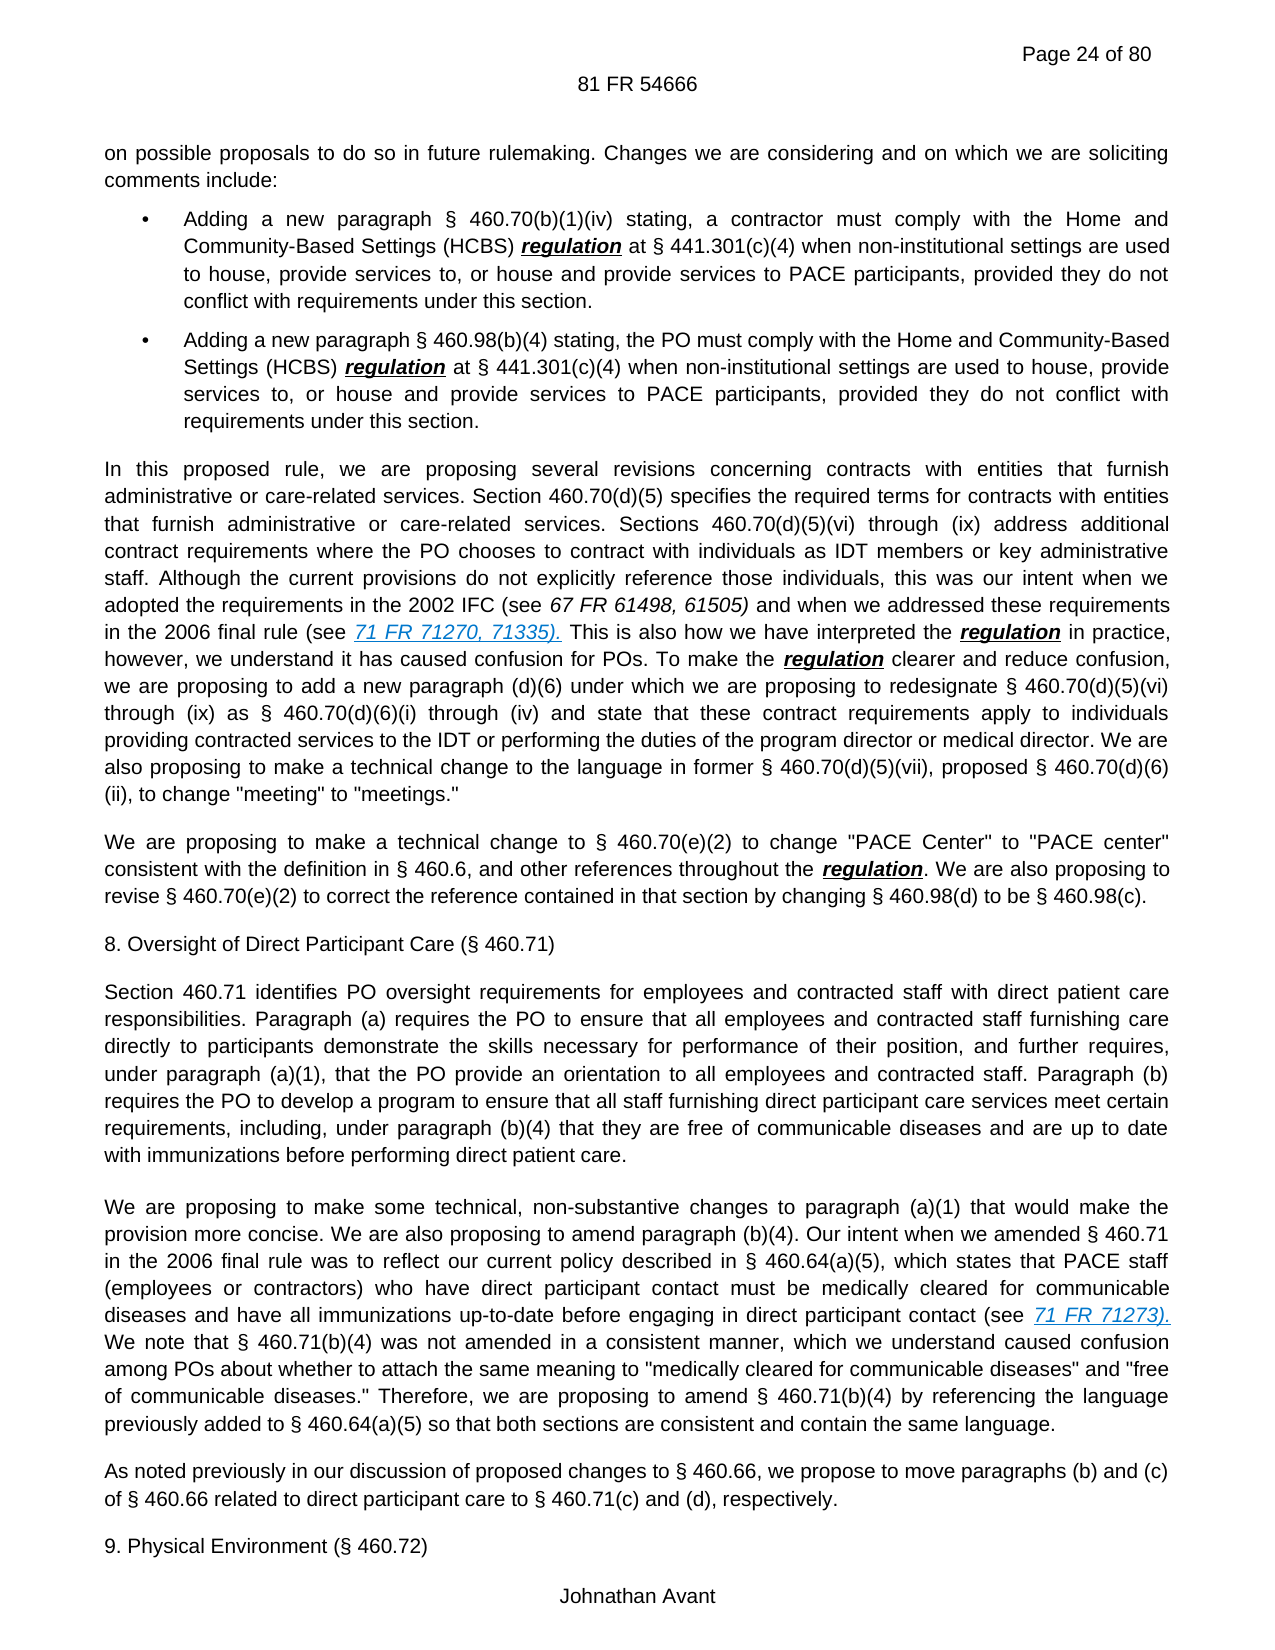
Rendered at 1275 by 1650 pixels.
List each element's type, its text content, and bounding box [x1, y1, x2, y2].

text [104, 137, 1171, 192]
list Adding a new paragraph § 460.70(b)(1)(iv) stating, a contractor must comply with the Home and Community-Based Settings (HCBS) regulation at § 441.301(c)(4) when non-institutional settings are used to house, provide services to, or house and provide services to PACE participants, provided they do not conflict with requirements under this section. [142, 204, 1171, 312]
text We are proposing to make some technical, non-substantive changes to paragraph (a)(1) that would make the provision more concise. We are also proposing to amend paragraph (b)(4). Our intent when we amended § 460.71 in the 2006 final rule was to reflect our current policy described in § 460.64(a)(5), which states that PACE staff (employees or contractors) who have direct participant contact must be medically cleared for communicable diseases and have all immunizations up-to-date before engaging in direct participant contact (see 71 FR 71273). We note that § 460.71(b)(4) was not amended in a consistent manner, which we understand caused confusion among POs about whether to attach the same meaning to "medically cleared for communicable diseases" and "free of communicable diseases." Therefore, we are proposing to amend § 460.71(b)(4) by referencing the language previously added to § 460.64(a)(5) so that both sections are consistent and contain the same language. [104, 1192, 1171, 1435]
text As noted previously in our discussion of proposed changes to § 460.66, we propose to move paragraphs (b) and (c) of § 460.66 related to direct participant care to § 460.71(c) and (d), respectively. [104, 1456, 1171, 1510]
list Adding a new paragraph § 460.98(b)(4) stating, the PO must comply with the Home and Community-Based Settings (HCBS) regulation at § 441.301(c)(4) when non-institutional settings are used to house, provide services to, or house and provide services to PACE participants, provided they do not conflict with requirements under this section. [142, 325, 1171, 433]
text 9. Physical Environment (§ 460.72) [104, 1531, 1171, 1558]
text We are proposing to make a technical change to § 460.70(e)(2) to change "PACE Center" to "PACE center" consistent with the definition in § 460.6, and other references throughout the regulation. We are also proposing to revise § 460.70(e)(2) to correct the reference contained in that section by changing § 460.98(d) to be § 460.98(c). [104, 827, 1171, 908]
text In this proposed rule, we are proposing several revisions concerning contracts with entities that furnish administrative or care-related services. Section 460.70(d)(5) specifies the required terms for contracts with entities that furnish administrative or care-related services. Sections 460.70(d)(5)(vi) through (ix) address additional contract requirements where the PO chooses to contract with individuals as IDT members or key administrative staff. Although the current provisions do not explicitly reference those individuals, this was our intent when we adopted the requirements in the 2002 IFC (see 67 FR 61498, 61505) and when we addressed these requirements in the 2006 final rule (see 71 FR 71270, 71335). This is also how we have interpreted the regulation in practice, however, we understand it has caused confusion for POs. To make the regulation clearer and reduce confusion, we are proposing to add a new paragraph (d)(6) under which we are proposing to redesignate § 460.70(d)(5)(vi) through (ix) as § 460.70(d)(6)(i) through (iv) and state that these contract requirements apply to individuals providing contracted services to the IDT or performing the duties of the program director or medical director. We are also proposing to make a technical change to the language in former § 460.70(d)(5)(vii), proposed § 460.70(d)(6)(ii), to change "meeting" to "meetings." [104, 454, 1171, 806]
text Section 460.71 identifies PO oversight requirements for employees and contracted staff with direct patient care responsibilities. Paragraph (a) requires the PO to ensure that all employees and contracted staff furnishing care directly to participants demonstrate the skills necessary for performance of their position, and further requires, under paragraph (a)(1), that the PO provide an orientation to all employees and contracted staff. Paragraph (b) requires the PO to develop a program to ensure that all staff furnishing direct participant care services meet certain requirements, including, under paragraph (b)(4) that they are free of communicable diseases and are up to date with immunizations before performing direct patient care. [104, 977, 1171, 1167]
text 8. Oversight of Direct Participant Care (§ 460.71) [104, 929, 1171, 956]
